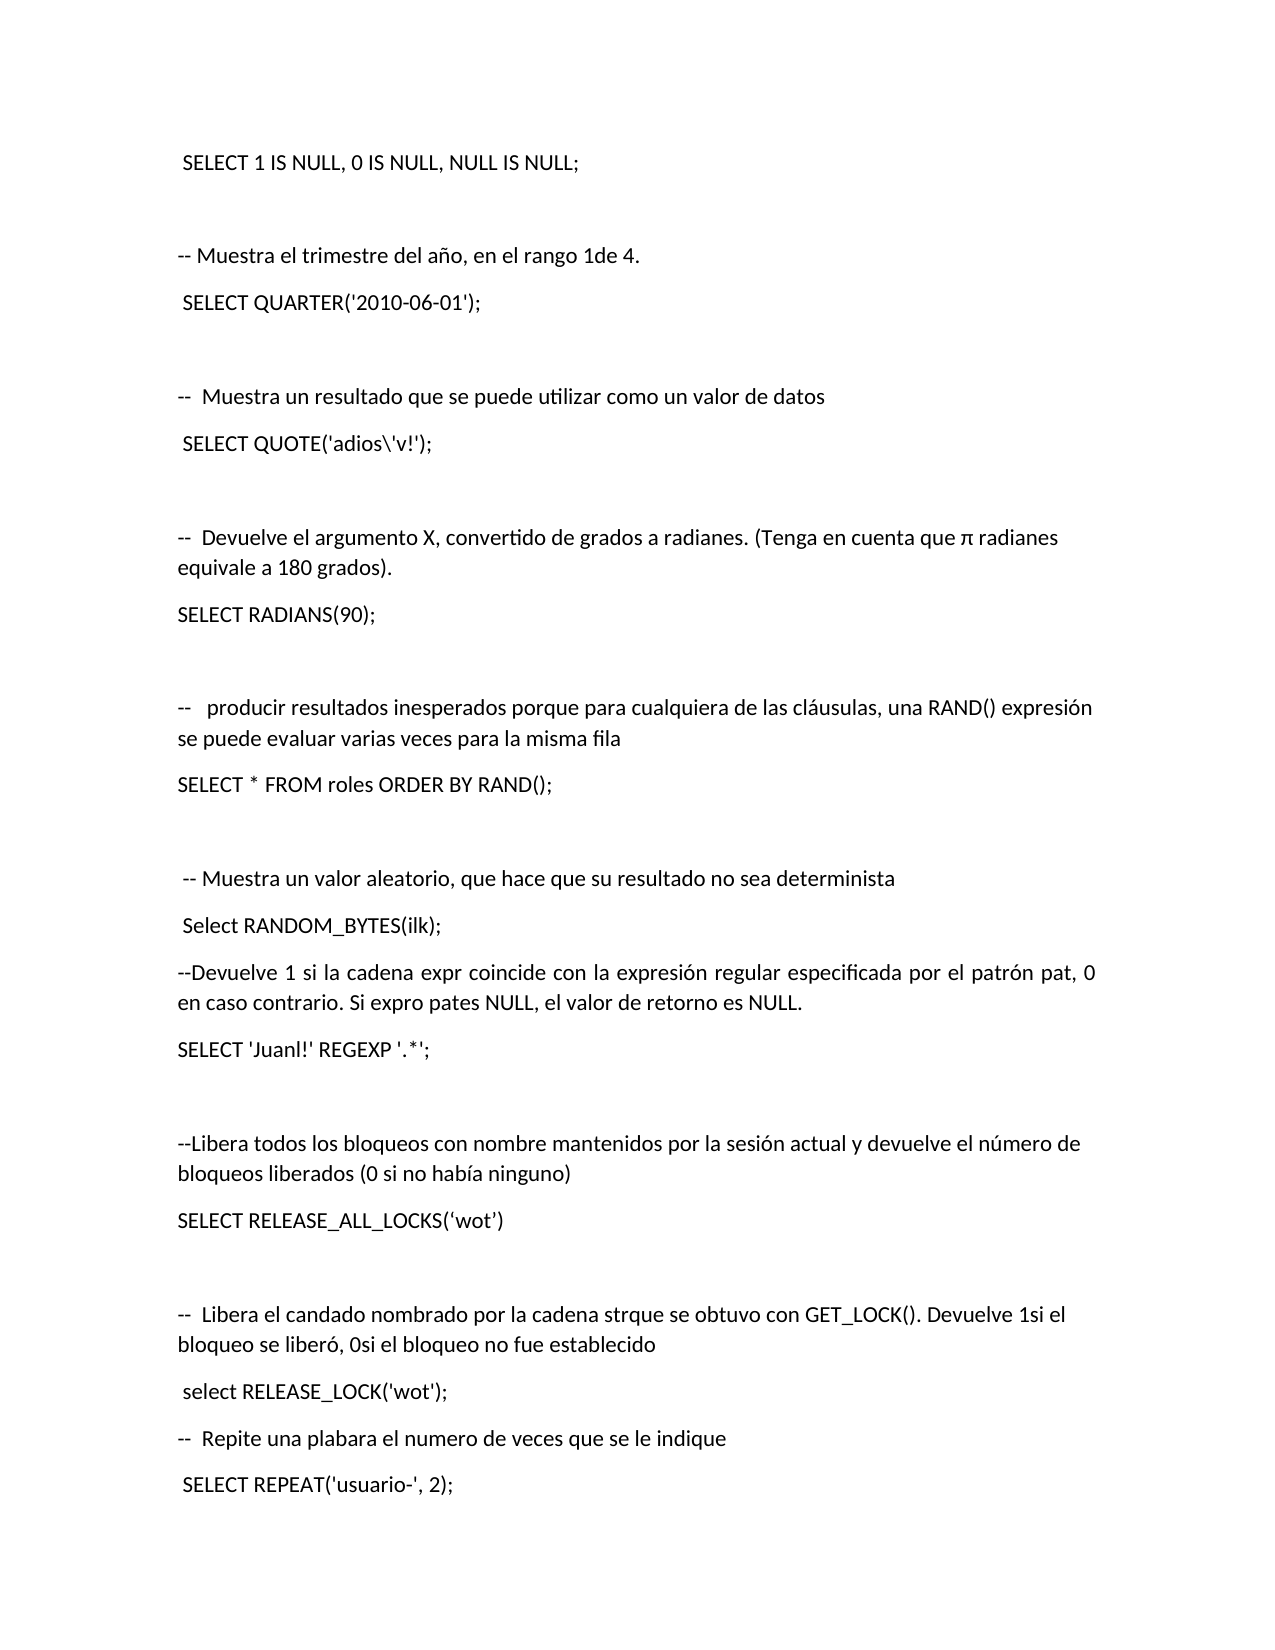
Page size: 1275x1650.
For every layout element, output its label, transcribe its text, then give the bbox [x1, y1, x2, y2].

text SELECT * FROM roles ORDER BY RAND(); [177, 771, 1098, 798]
text SELECT QUARTER('2010-06-01'); [177, 288, 1098, 316]
text --Devuelve 1 si la cadena expr coincide con la expresión regular especificada por el patrón pat, 0 en caso contrario. Si expro pates NULL, el valor de retorno es NULL. [177, 958, 1098, 1016]
text -- producir resultados inesperados porque para cualquiera de las cláusulas, una RAND() expresión se puede evaluar varias veces para la misma fila [177, 693, 1098, 752]
text -- Muestra un valor aleatorio, que hace que su resultado no sea determinista [177, 864, 1098, 892]
text SELECT 'Juanl!' REGEXP '.*'; [177, 1035, 1098, 1063]
text -- Muestra el trimestre del año, en el rango 1de 4. [177, 241, 1098, 269]
text -- Devuelve el argumento X, convertido de grados a radianes. (Tenga en cuenta que π radianes equivale a 180 grados). [177, 523, 1098, 581]
text SELECT RELEASE_ALL_LOCKS(‘wot’) [177, 1206, 1098, 1234]
text SELECT 1 IS NULL, 0 IS NULL, NULL IS NULL; [177, 148, 1098, 176]
text SELECT RADIANS(90); [177, 600, 1098, 628]
text --Libera todos los bloqueos con nombre mantenidos por la sesión actual y devuelve el número de bloqueos liberados (0 si no había ninguno) [177, 1129, 1098, 1187]
text Select RANDOM_BYTES(ilk); [177, 911, 1098, 939]
text -- Libera el candado nombrado por la cadena strque se obtuvo con GET_LOCK(). Devuelve 1si el bloqueo se liberó, 0si el bloqueo no fue establecido [177, 1300, 1098, 1358]
text select RELEASE_LOCK('wot'); [177, 1377, 1098, 1405]
text SELECT REPEAT('usuario-', 2); [177, 1471, 1098, 1498]
text SELECT QUOTE('adios\'v!'); [177, 429, 1098, 457]
text -- Repite una plabara el numero de veces que se le indique [177, 1424, 1098, 1452]
text -- Muestra un resultado que se puede utilizar como un valor de datos [177, 382, 1098, 410]
